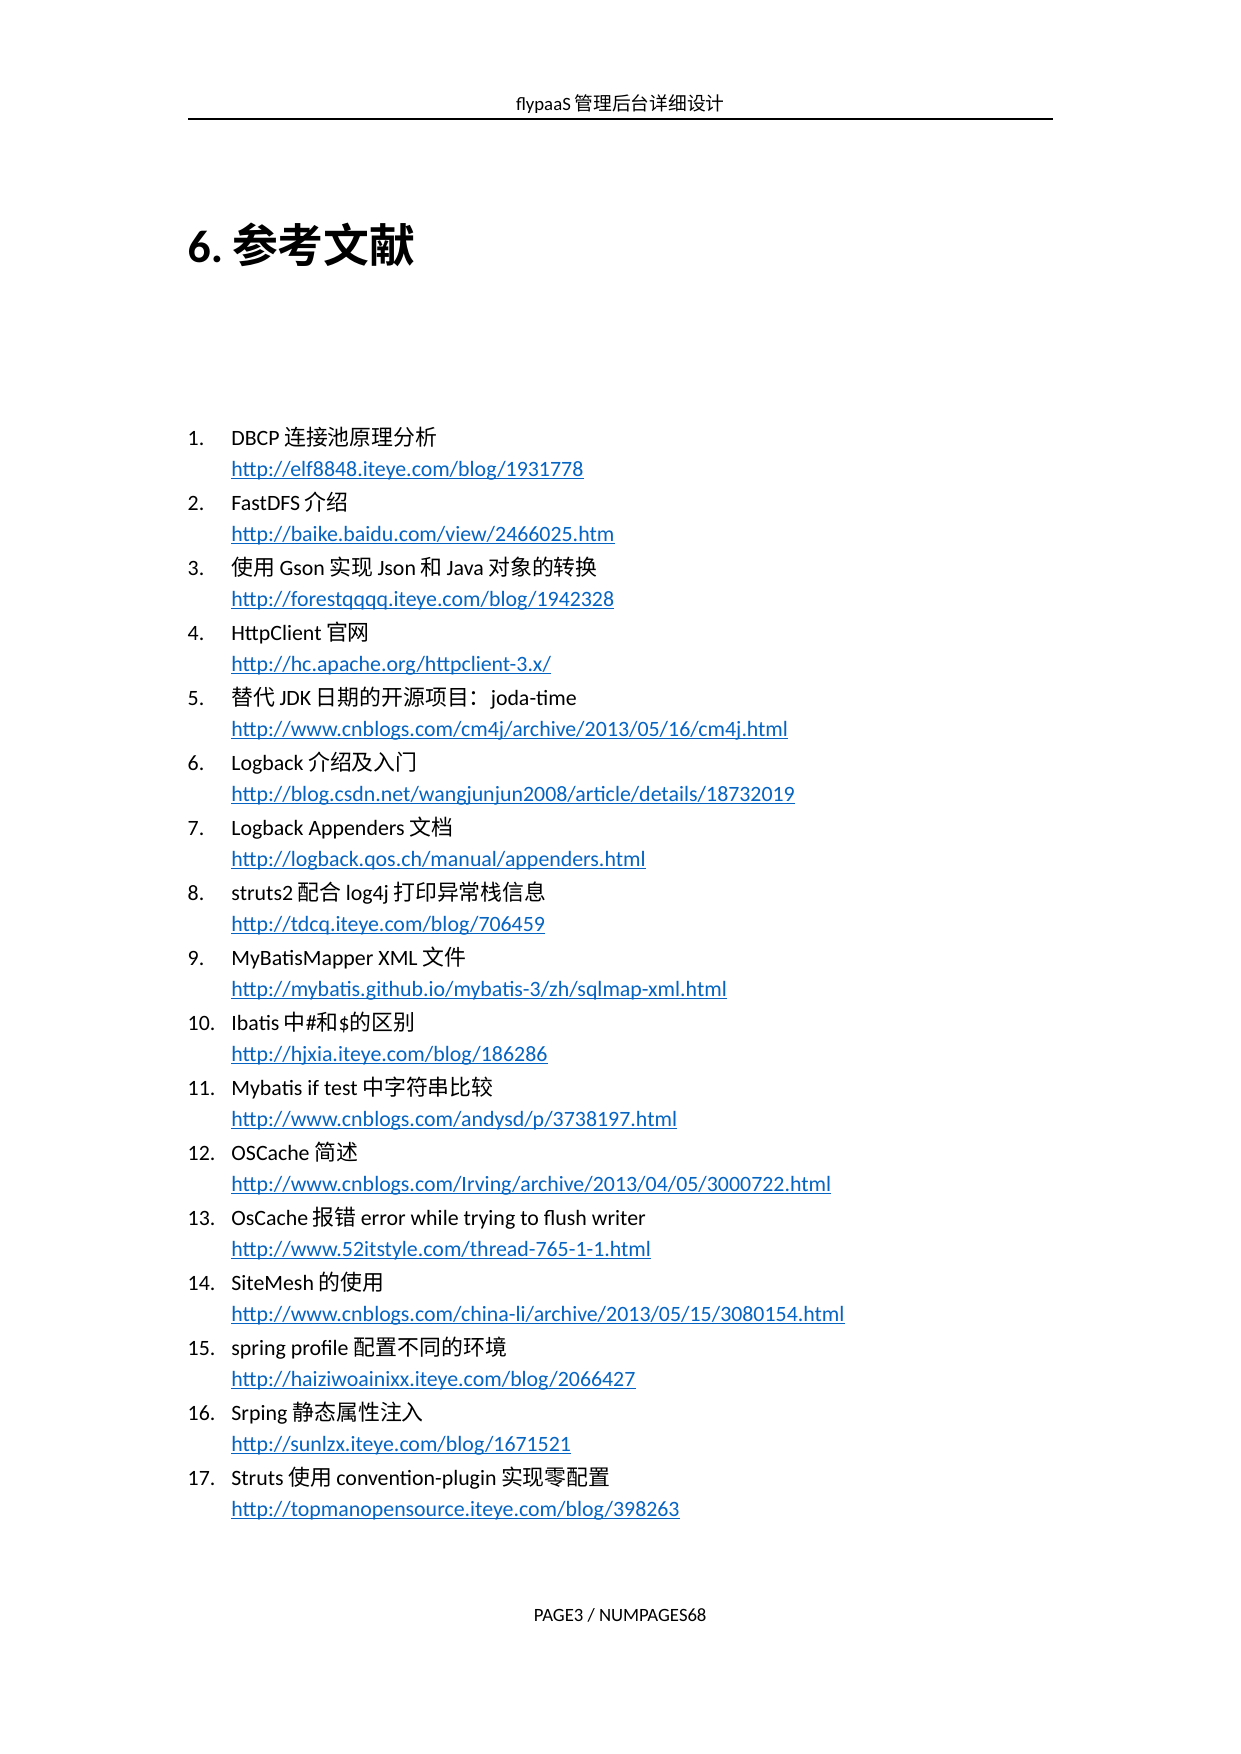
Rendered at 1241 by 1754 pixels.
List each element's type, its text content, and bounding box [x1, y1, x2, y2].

list OSCache简述 [187, 1134, 1053, 1167]
list FastDFS介绍 [187, 484, 1053, 517]
list Ibatis中#和$的区别 [187, 1004, 1053, 1037]
list spring profile 配置不同的环境 [187, 1329, 1053, 1362]
list http://tdcq.iteye.com/blog/706459 [231, 907, 1053, 939]
list http://hc.apache.org/httpclient-3.x/ [231, 647, 1053, 679]
list http://baike.baidu.com/view/2466025.htm [231, 517, 1053, 549]
list SiteMesh的使用 [187, 1264, 1053, 1297]
list http://www.52itstyle.com/thread-765-1-1.html [231, 1232, 1053, 1264]
list http://topmanopensource.iteye.com/blog/398263 [231, 1492, 1053, 1524]
list http://www.cnblogs.com/andysd/p/3738197.html [231, 1102, 1053, 1134]
list http://www.cnblogs.com/china-li/archive/2013/05/15/3080154.html [231, 1297, 1053, 1329]
list http://haiziwoainixx.iteye.com/blog/2066427 [231, 1362, 1053, 1394]
list http://www.cnblogs.com/cm4j/archive/2013/05/16/cm4j.html [231, 712, 1053, 744]
list Logback Appenders文档 [187, 809, 1053, 842]
list DBCP连接池原理分析 [187, 419, 1053, 452]
list http://logback.qos.ch/manual/appenders.html [231, 842, 1053, 874]
list http://blog.csdn.net/wangjunjun2008/article/details/18732019 [231, 777, 1053, 809]
list http://forestqqqq.iteye.com/blog/1942328 [231, 582, 1053, 614]
list Struts使用convention-plugin实现零配置 [187, 1459, 1053, 1492]
list http://elf8848.iteye.com/blog/1931778 [231, 452, 1053, 484]
list http://sunlzx.iteye.com/blog/1671521 [231, 1427, 1053, 1459]
list http://www.cnblogs.com/Irving/archive/2013/04/05/3000722.html [231, 1167, 1053, 1199]
list Srping 静态属性注入 [187, 1394, 1053, 1427]
list 使用Gson实现Json和Java对象的转换 [187, 549, 1053, 582]
list OsCache报错error while trying to flush writer [187, 1199, 1053, 1232]
list struts2配合log4j打印异常栈信息 [187, 874, 1053, 907]
list http://mybatis.github.io/mybatis-3/zh/sqlmap-xml.html [231, 972, 1053, 1004]
list http://hjxia.iteye.com/blog/186286 [231, 1037, 1053, 1069]
list HttpClient官网 [187, 614, 1053, 647]
subtitle 参考文献 [187, 194, 1053, 291]
list MyBatisMapper XML 文件 [187, 939, 1053, 972]
list Logback介绍及入门 [187, 744, 1053, 777]
list Mybatis if test中字符串比较 [187, 1069, 1053, 1102]
list 替代JDK日期的开源项目：joda-time [187, 679, 1053, 712]
